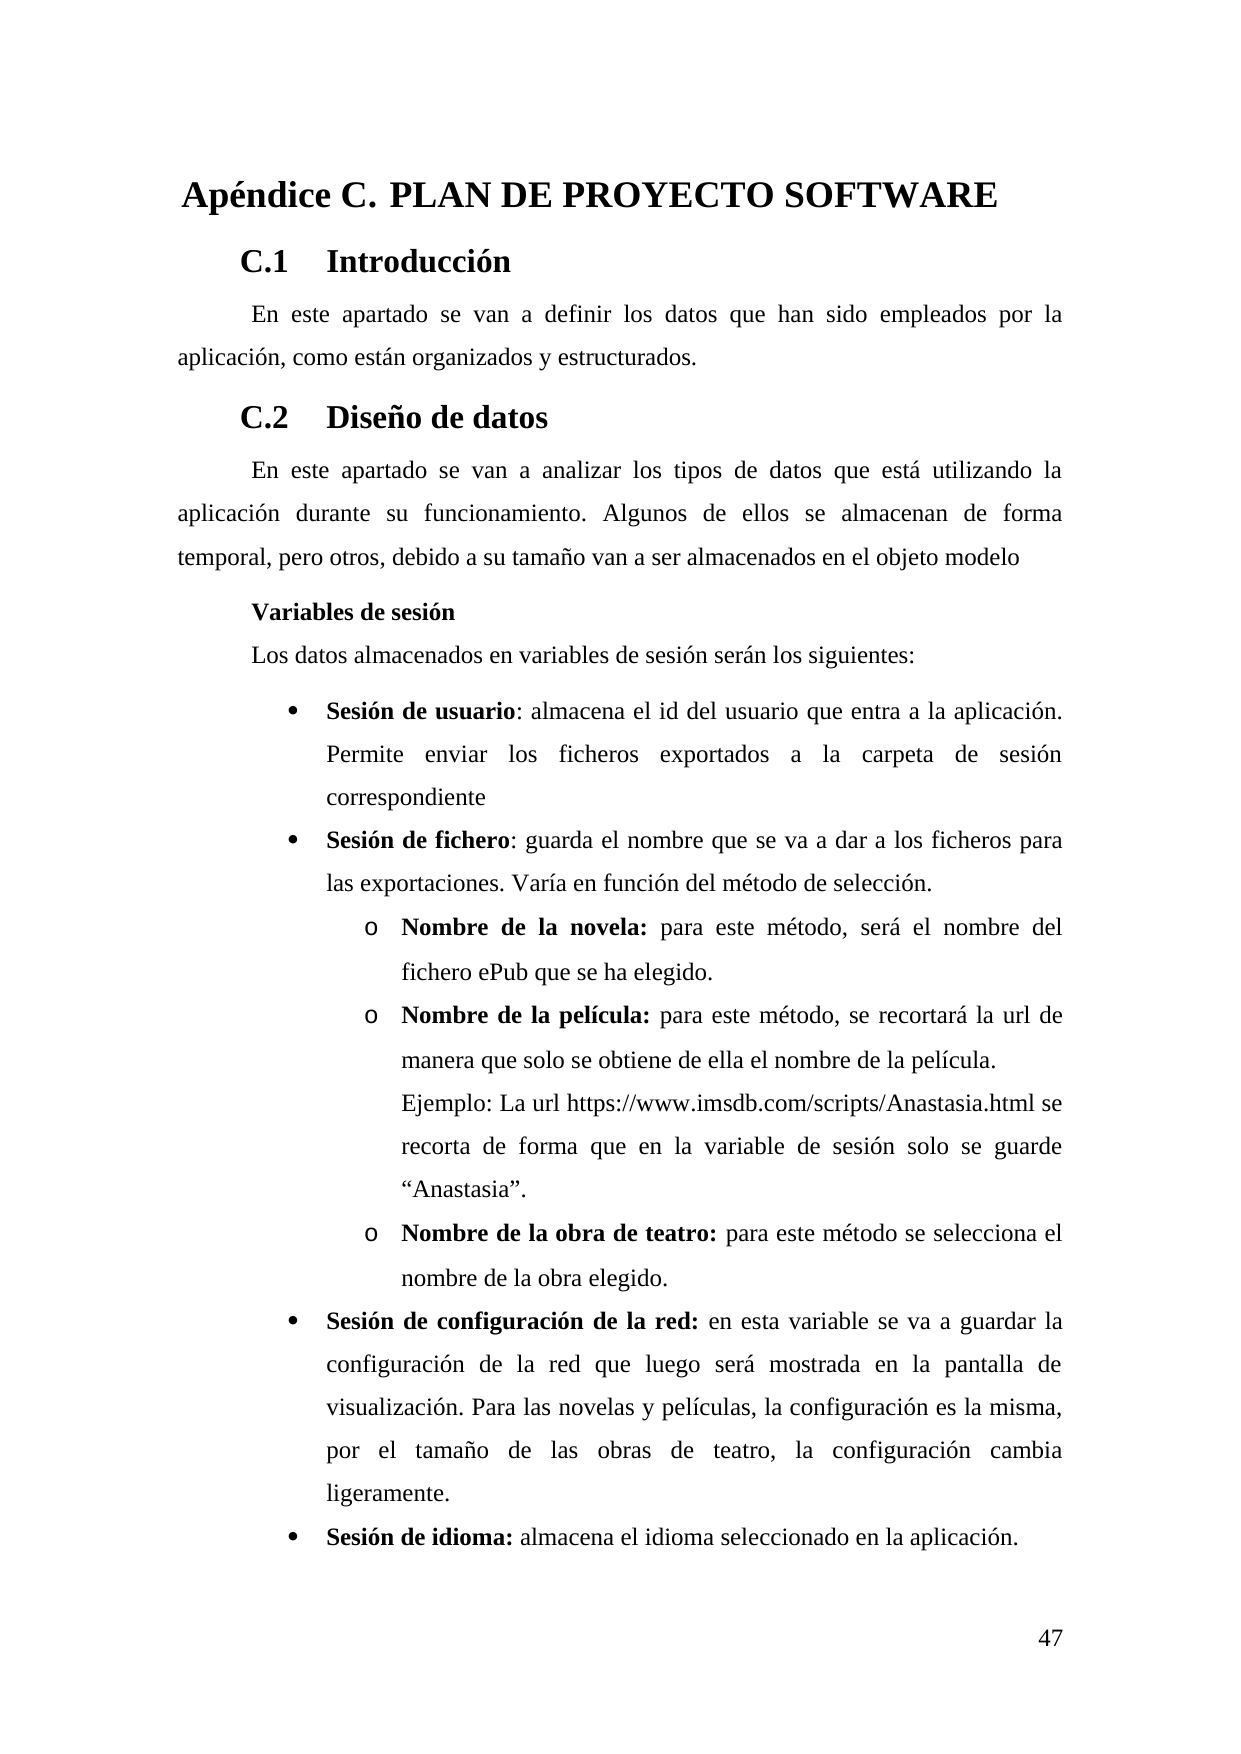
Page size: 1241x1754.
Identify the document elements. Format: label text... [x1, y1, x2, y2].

list Sesión de fichero: guarda el nombre que se va a dar a los ficheros para las exportaciones. Varía en función del método de selección. [288, 825, 1063, 897]
list Nombre de la obra de teatro: para este método se selecciona el nombre de la obra elegido. [363, 1218, 1063, 1292]
subtitle Introducción [288, 242, 1063, 280]
list Sesión de idioma: almacena el idioma seleccionado en la aplicación. [288, 1522, 1063, 1550]
list Nombre de la novela: para este método, será el nombre del fichero ePub que se ha elegido. [363, 912, 1063, 986]
subtitle Variables de sesión [177, 597, 1063, 626]
subtitle PLAN DE PROYECTO SOFTWARE [215, 173, 1063, 216]
subtitle Diseño de datos [288, 398, 1063, 436]
text En este apartado se van a definir los datos que han sido empleados por la aplicación, como están organizados y estructurados. [177, 299, 1063, 371]
text En este apartado se van a analizar los tipos de datos que está utilizando la aplicación durante su funcionamiento. Algunos de ellos se almacenan de forma temporal, pero otros, debido a su tamaño van a ser almacenados en el objeto modelo [177, 455, 1063, 570]
list Ejemplo: La url https://www.imsdb.com/scripts/Anastasia.html se recorta de forma que en la variable de sesión solo se guarde “Anastasia”. [401, 1088, 1063, 1203]
list Sesión de configuración de la red: en esta variable se va a guardar la configuración de la red que luego será mostrada en la pantalla de visualización. Para las novelas y películas, la configuración es la misma, por el tamaño de las obras de teatro, la configuración cambia ligeramente. [288, 1306, 1063, 1507]
text Los datos almacenados en variables de sesión serán los siguientes: [177, 640, 1063, 669]
list Sesión de usuario: almacena el id del usuario que entra a la aplicación. Permite enviar los ficheros exportados a la carpeta de sesión correspondiente [288, 696, 1063, 811]
list Nombre de la película: para este método, se recortará la url de manera que solo se obtiene de ella el nombre de la película. [363, 1000, 1063, 1074]
